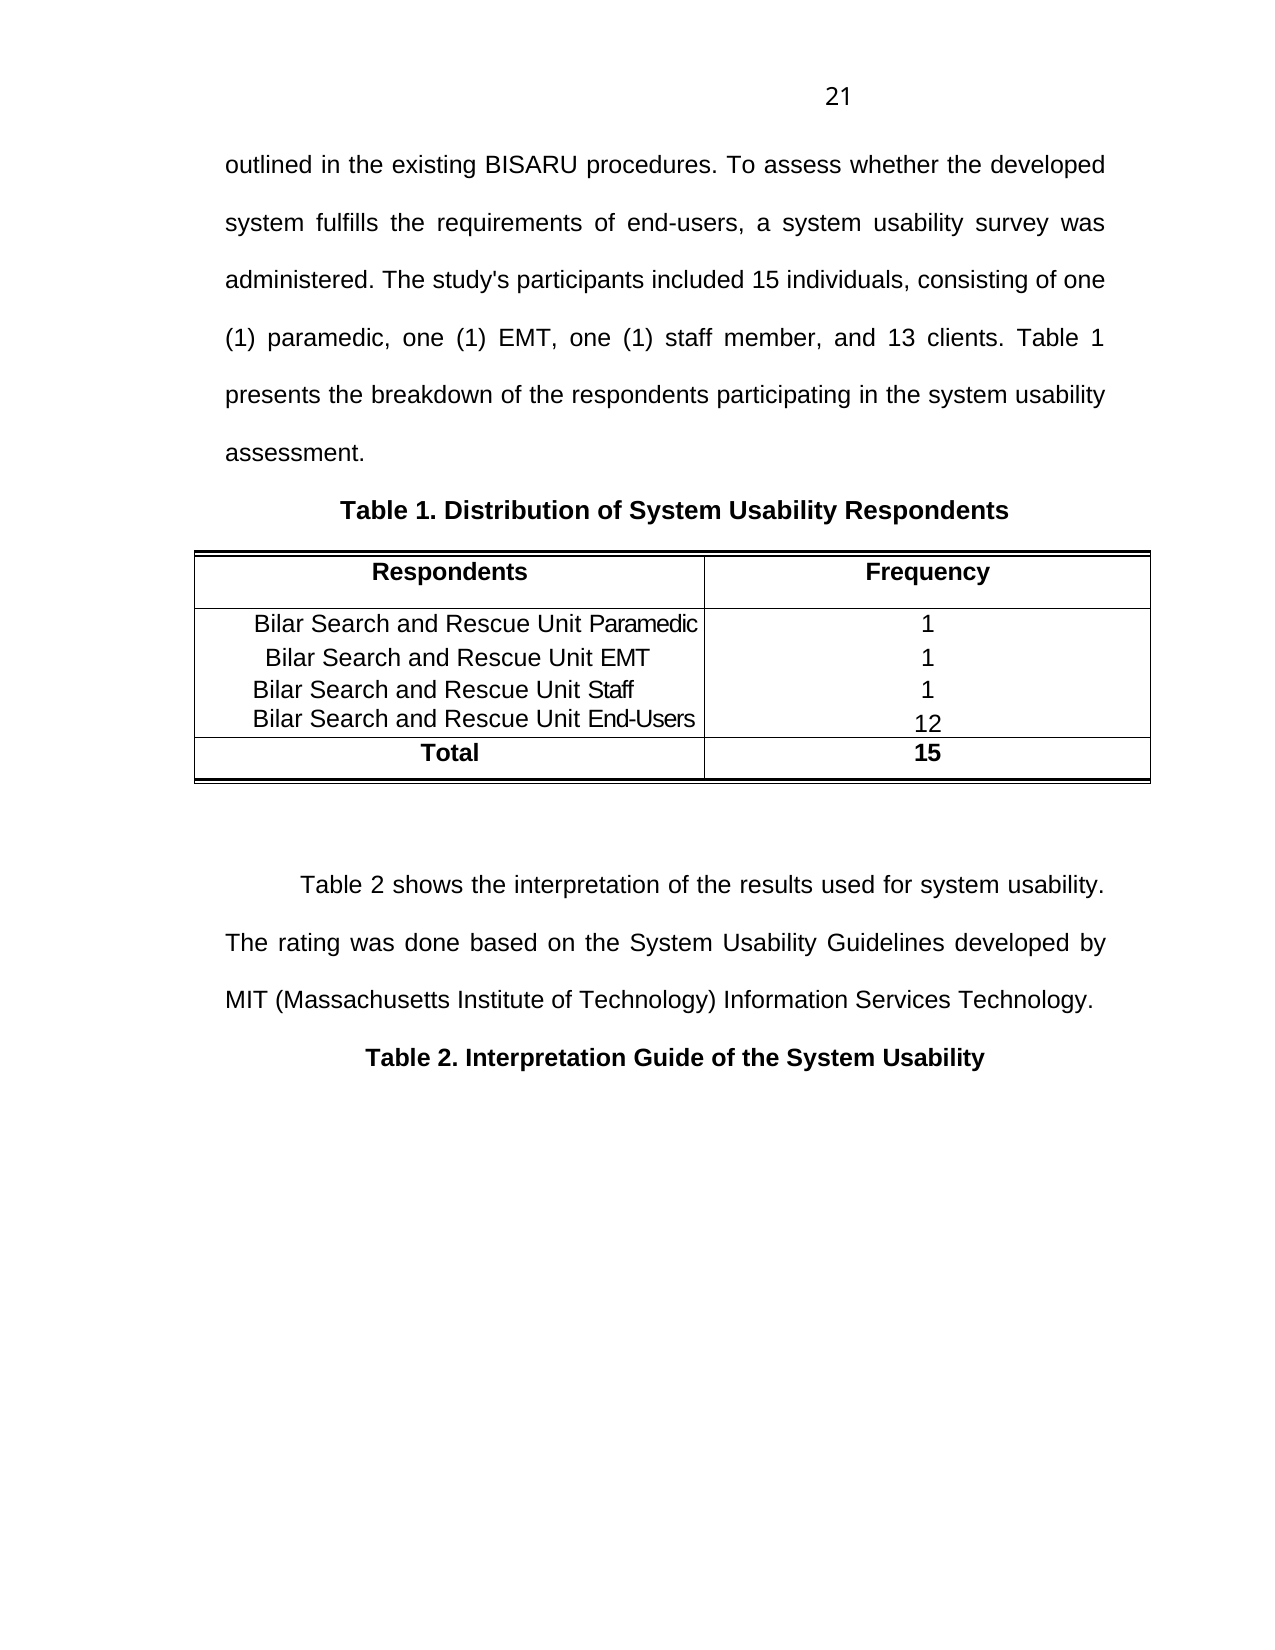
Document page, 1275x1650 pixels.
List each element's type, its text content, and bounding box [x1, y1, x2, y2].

table_header Respondents [195, 557, 704, 608]
subtitle Table 2. Interpretation Guide of the System Usability [225, 1043, 1125, 1072]
text Table 2 shows the interpretation of the results used for system usability. The rating was done based on the System Usability Guidelines developed by MIT (Massachusetts Institute of Technology) Information Services Technology. [225, 870, 1107, 1014]
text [225, 150, 1107, 466]
table_cell 1 1 1 12 [705, 609, 1150, 737]
text Table 1. Distribution of System Usability Respondents [225, 495, 1125, 525]
table_header Frequency [705, 557, 1150, 608]
table_cell 15 [705, 738, 1150, 778]
table_cell Bilar Search and Rescue Unit Paramedic Bilar Search and Rescue Unit EMT Bilar Search and Rescue Unit Staff Bilar Search and Rescue Unit End-Users [195, 609, 704, 737]
table_cell Total [195, 738, 704, 778]
